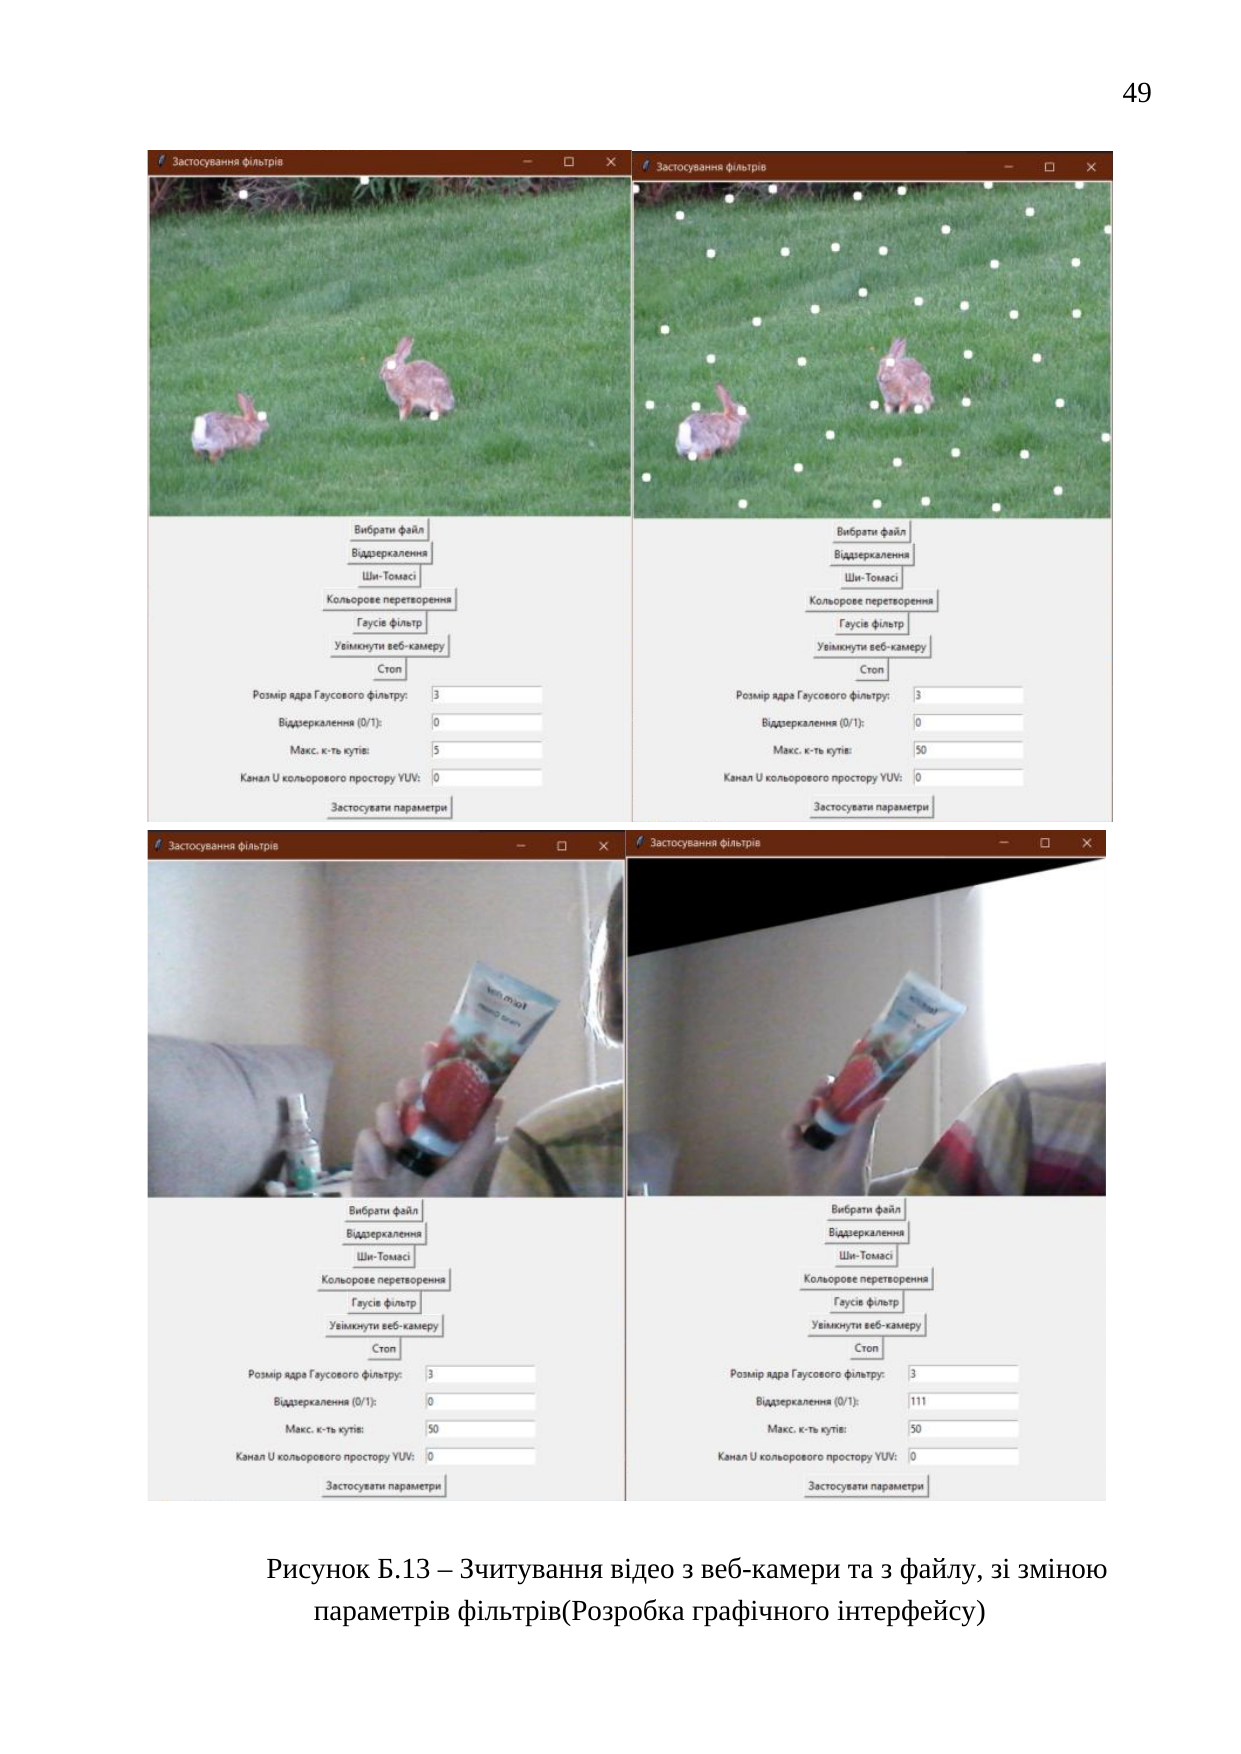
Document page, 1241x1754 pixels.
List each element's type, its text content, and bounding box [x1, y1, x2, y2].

picture [147, 150, 1113, 822]
picture [147, 830, 1106, 1501]
text Рисунок Б.13 – Зчитування відео з веб-камери та з файлу, зі зміною параметрів фільтрів(Розробка графічного інтерфейсу) [148, 1551, 1152, 1626]
